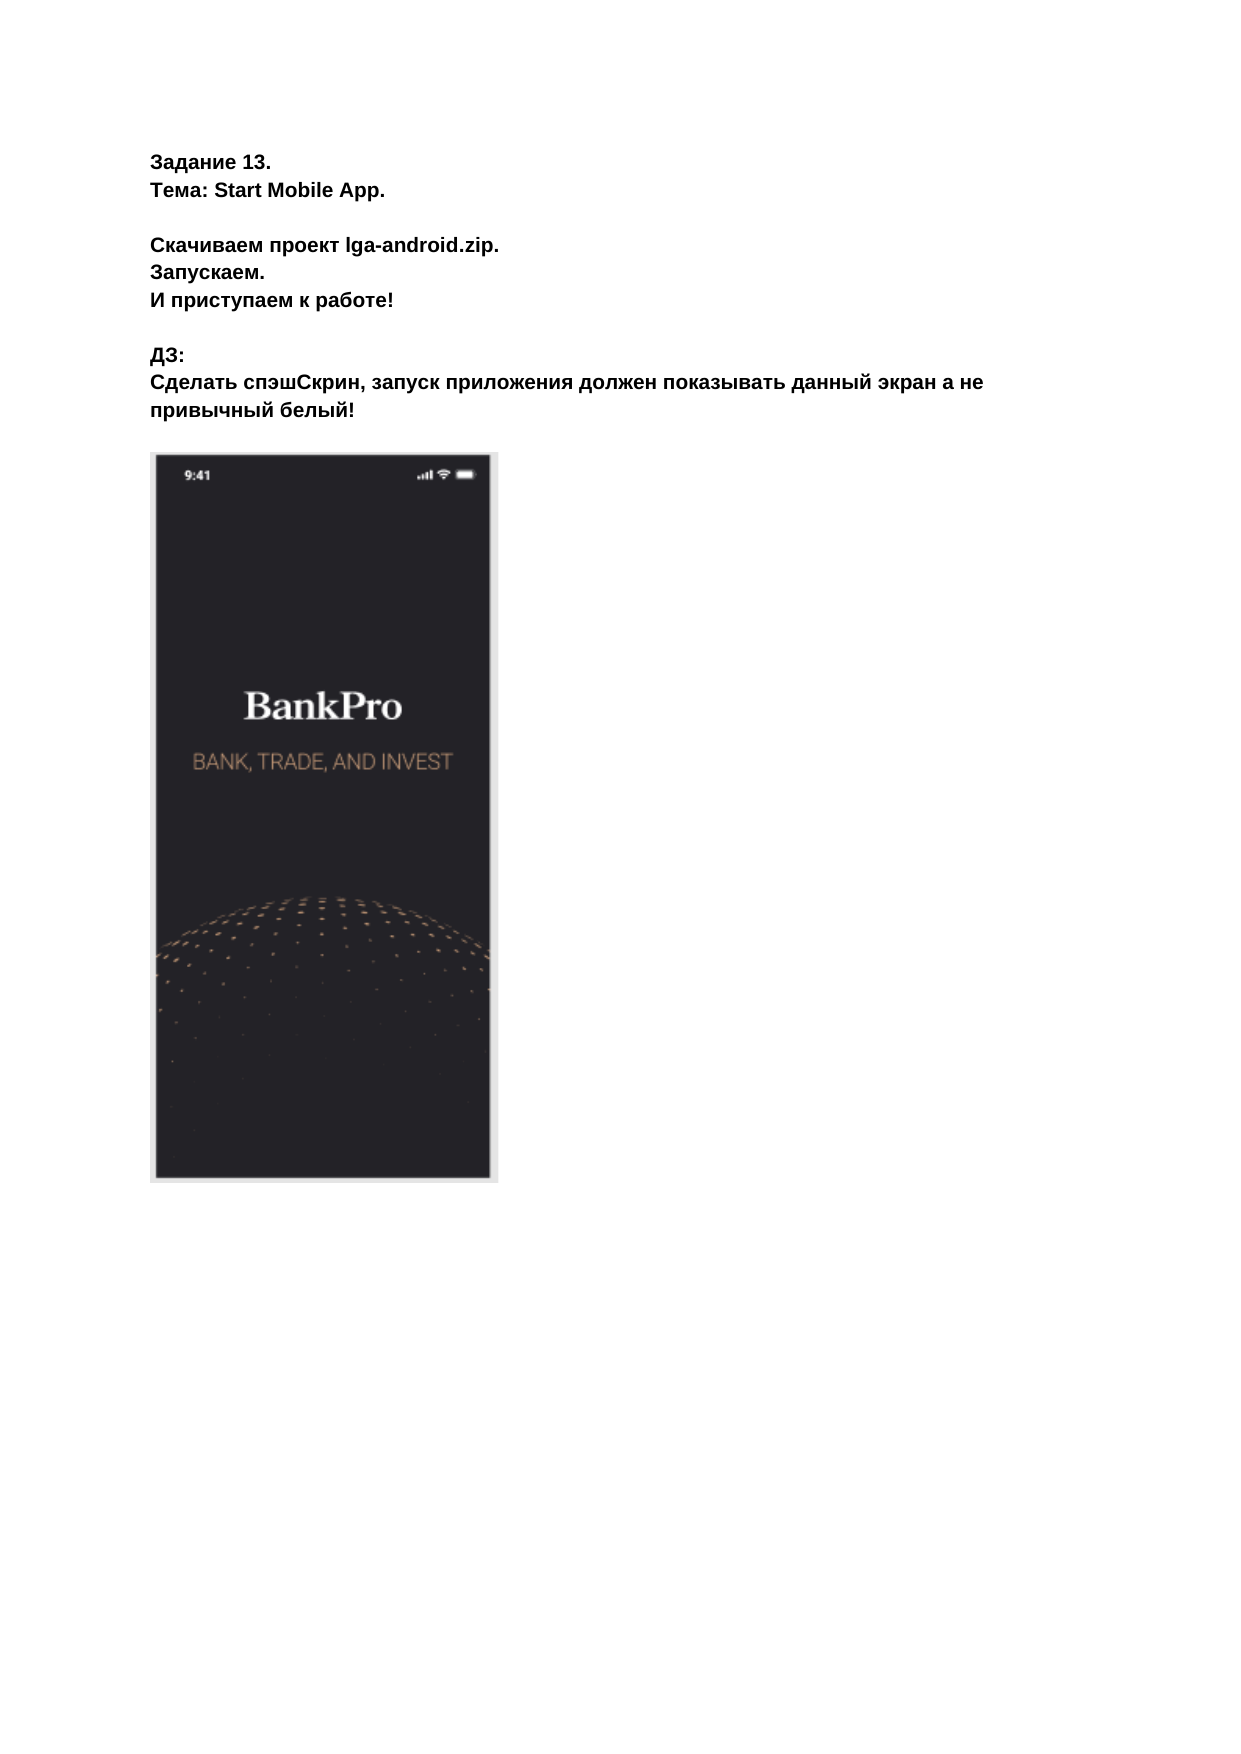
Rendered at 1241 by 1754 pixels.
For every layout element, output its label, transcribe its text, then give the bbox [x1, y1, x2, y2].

text Задание 13. [150, 150, 1090, 174]
text Тема: Start Mobile App. [150, 177, 1090, 201]
picture [150, 452, 499, 1183]
